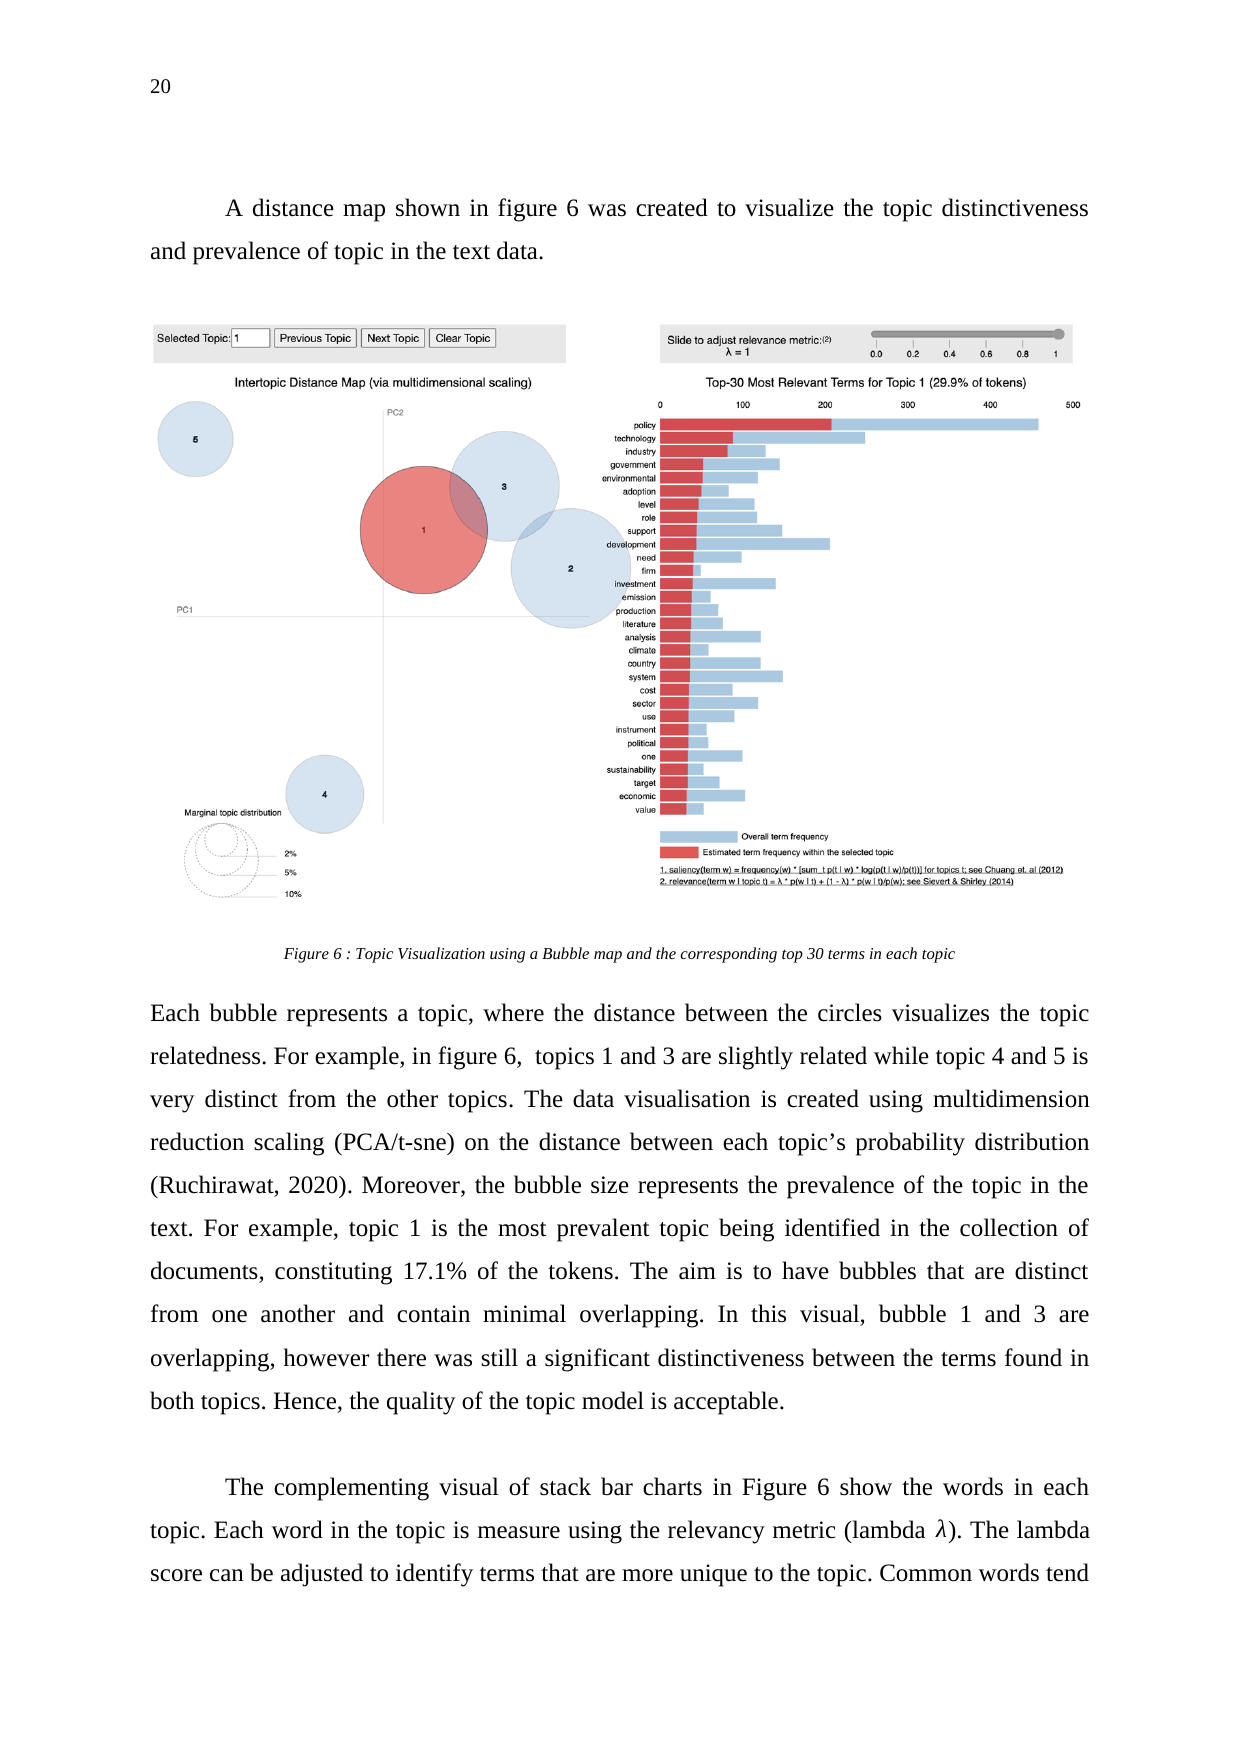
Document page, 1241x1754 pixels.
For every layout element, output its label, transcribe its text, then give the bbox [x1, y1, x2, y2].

picture [150, 322, 1091, 905]
text A distance map shown in figure 6 was created to visualize the topic distinctiveness and prevalence of topic in the text data. [150, 193, 1090, 265]
text Figure 6 : Topic Visualization using a Bubble map and the corresponding top 30 terms in each topic [150, 944, 1090, 963]
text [150, 1472, 1090, 1587]
text Each bubble represents a topic, where the distance between the circles visualizes the topic relatedness. For example, in figure 6, topics 1 and 3 are slightly related while topic 4 and 5 is very distinct from the other topics. The data visualisation is created using multidimension reduction scaling (PCA/t-sne) on the distance between each topic’s probability distribution (Ruchirawat, 2020). Moreover, the bubble size represents the prevalence of the topic in the text. For example, topic 1 is the most prevalent topic being identified in the collection of documents, constituting 17.1% of the tokens. The aim is to have bubbles that are distinct from one another and contain minimal overlapping. In this visual, bubble 1 and 3 are overlapping, however there was still a significant distinctiveness between the terms found in both topics. Hence, the quality of the topic model is acceptable. [150, 998, 1090, 1414]
